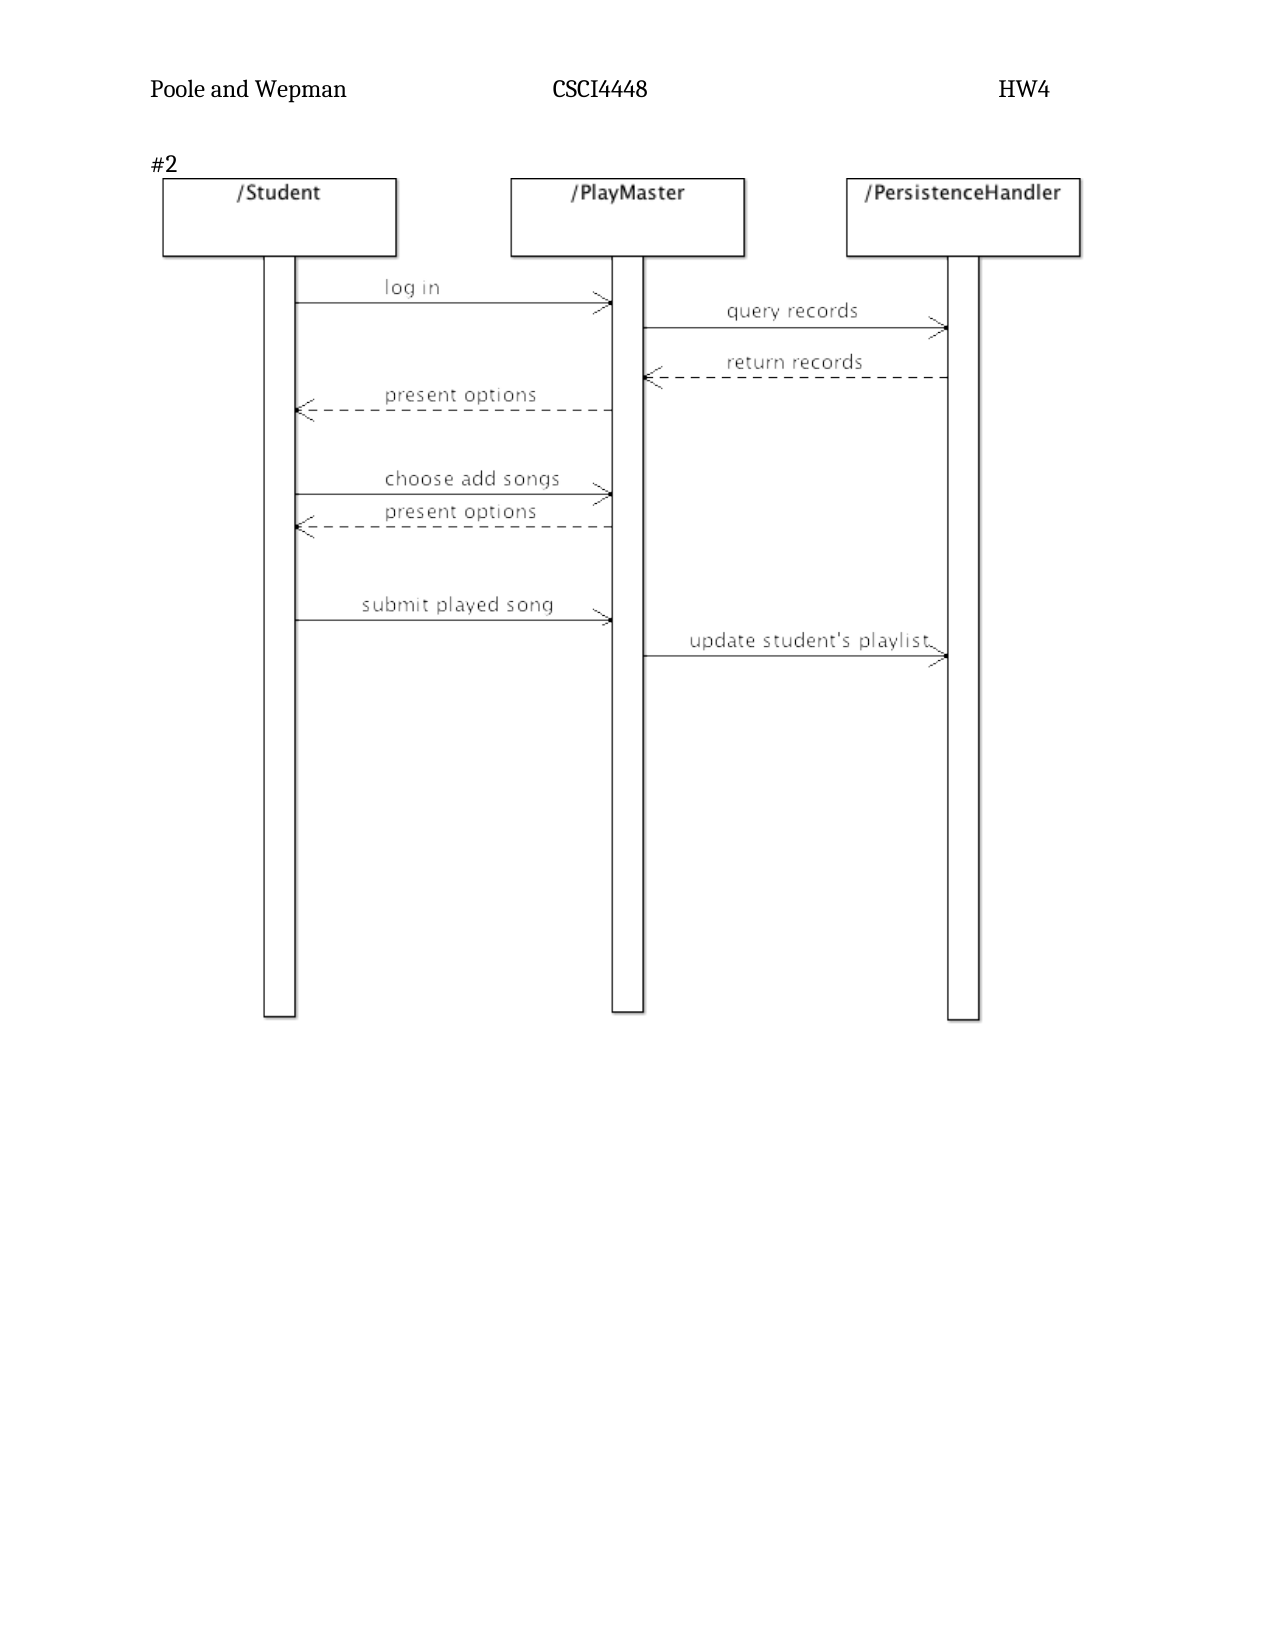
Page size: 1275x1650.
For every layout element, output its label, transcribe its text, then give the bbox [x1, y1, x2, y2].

text #2 [150, 150, 1125, 178]
picture [150, 178, 1125, 1080]
